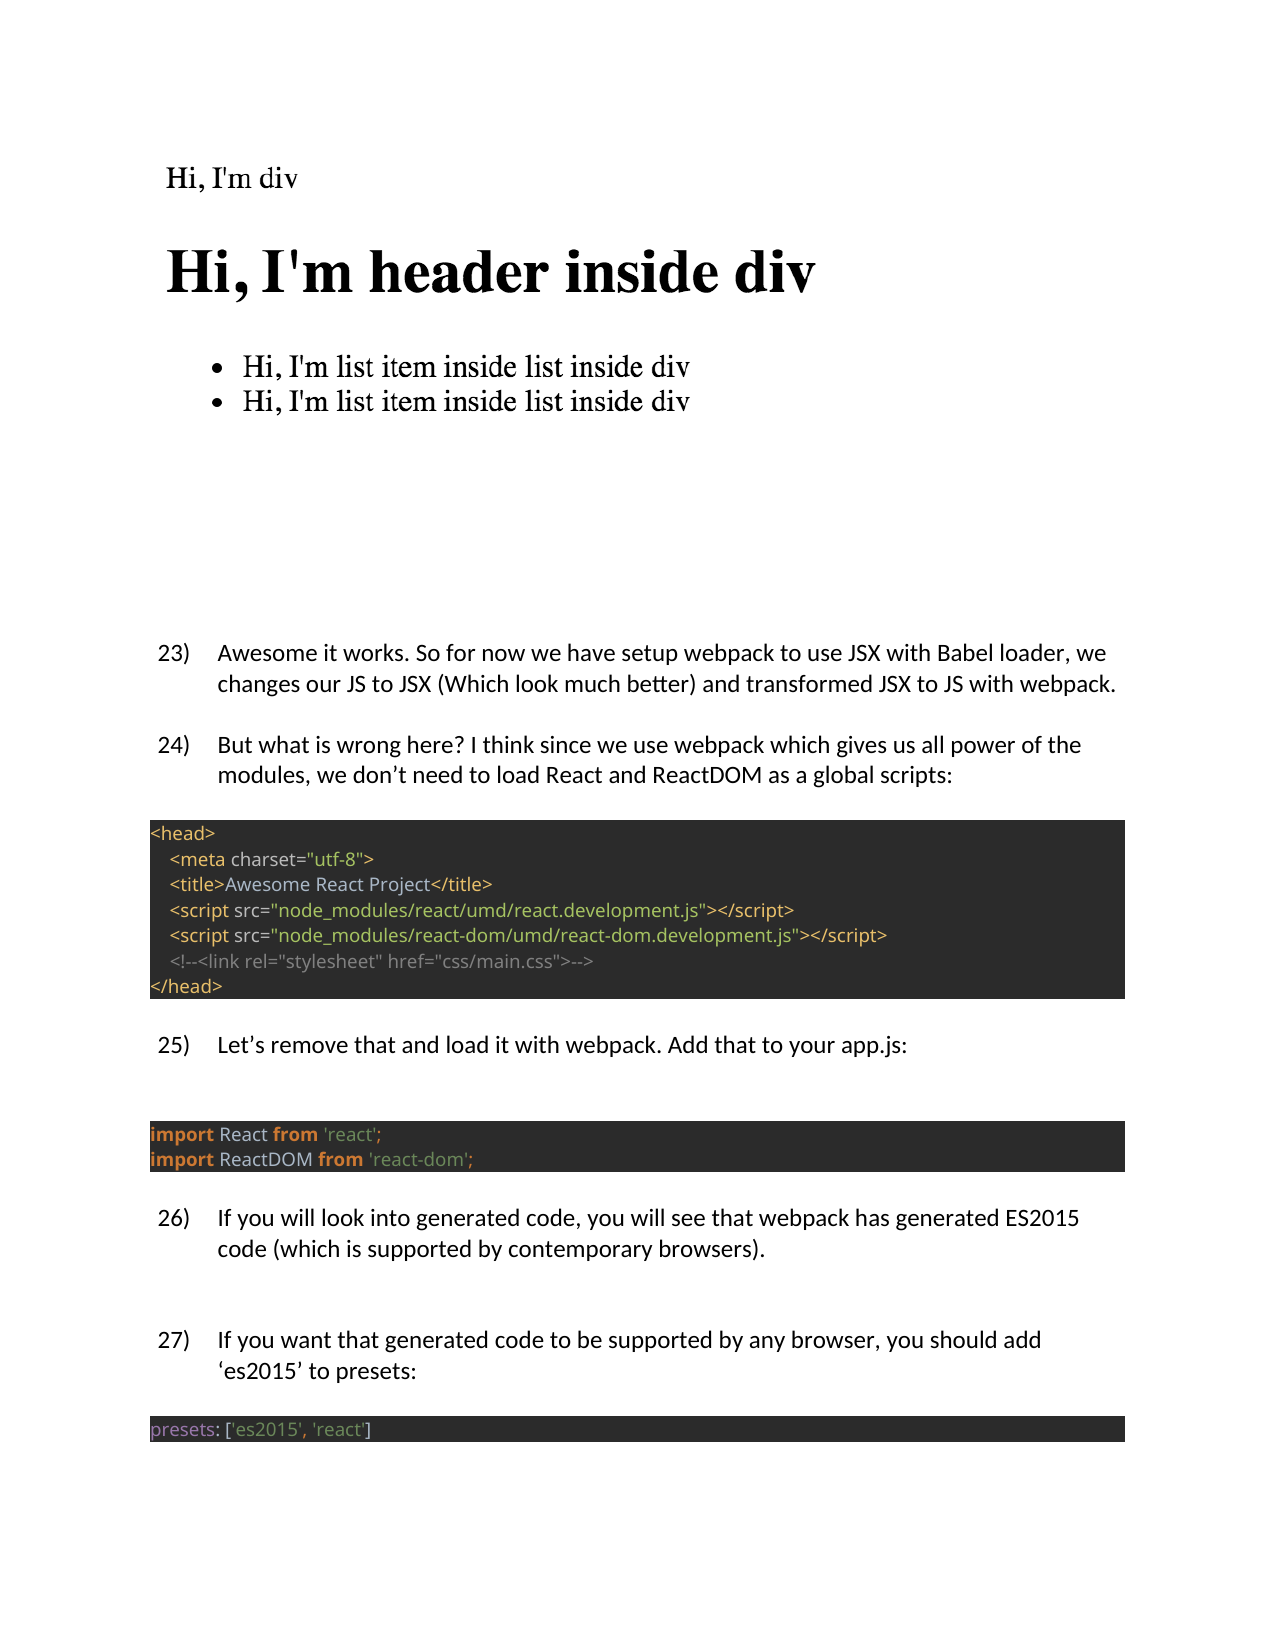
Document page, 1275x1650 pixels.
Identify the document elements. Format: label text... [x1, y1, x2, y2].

text <head> <meta charset="utf-8"> <title>Awesome React Project</title> <script src="node_modules/react/umd/react.development.js"></script> <script src="node_modules/react-dom/umd/react-dom.development.js"></script> <!--<link rel="stylesheet" href="css/main.css">--> </head> [150, 820, 1125, 999]
list But what is wrong here? I think since we use webpack which gives us all power of the modules, we don’t need to load React and ReactDOM as a global scripts: [157, 729, 1125, 790]
picture [150, 150, 1124, 607]
text presets: ['es2015', 'react'] [150, 1416, 1125, 1442]
text import React from 'react'; import ReactDOM from 'react-dom'; [150, 1121, 1125, 1172]
list Let’s remove that and load it with webpack. Add that to your app.js: [157, 1029, 1125, 1060]
list If you want that generated code to be supported by any browser, you should add ‘es2015’ to presets: [157, 1325, 1125, 1386]
list If you will look into generated code, you will see that webpack has generated ES2015 code (which is supported by contemporary browsers). [157, 1203, 1125, 1264]
list Awesome it works. So for now we have setup webpack to use JSX with Babel loader, we changes our JS to JSX (Which look much better) and transformed JSX to JS with webpack. [157, 637, 1125, 698]
